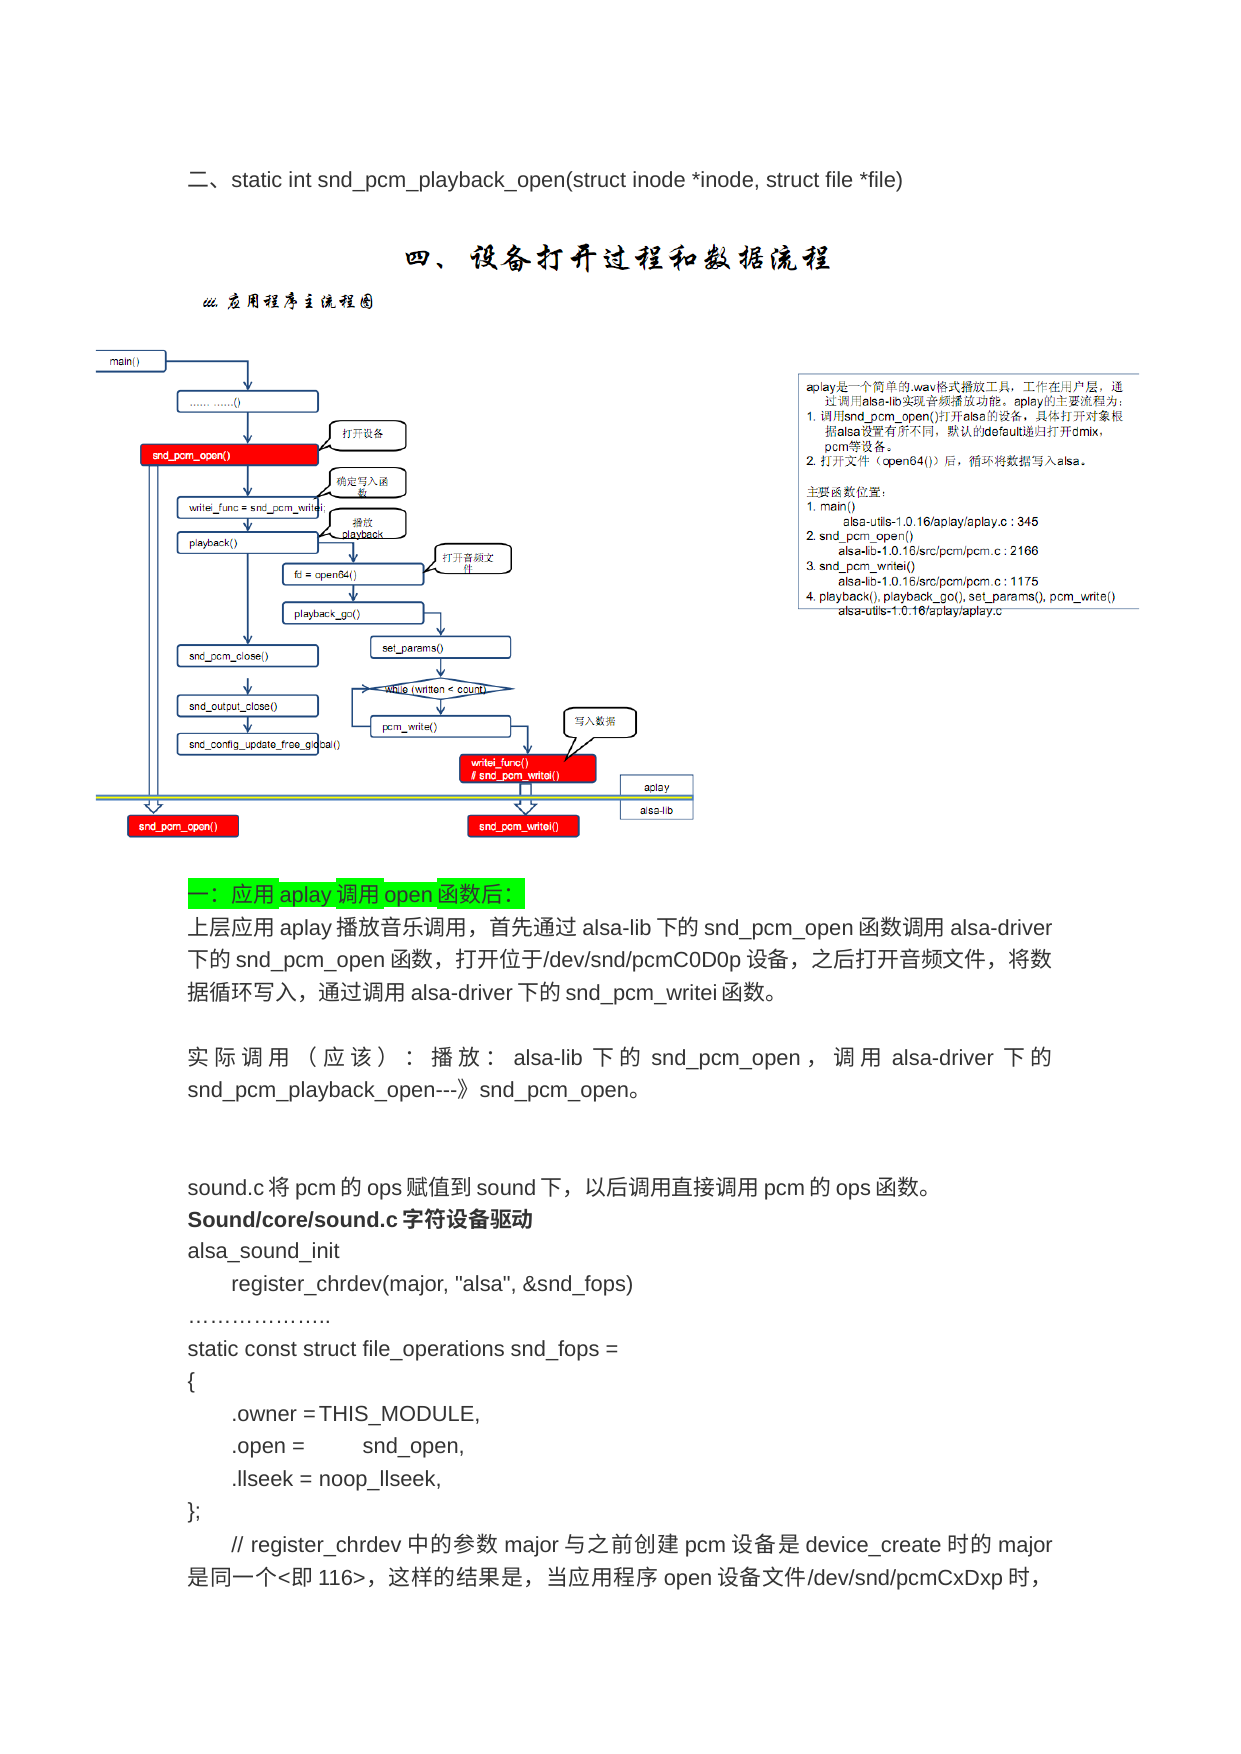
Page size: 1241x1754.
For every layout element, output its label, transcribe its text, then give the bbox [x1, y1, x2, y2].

text .open = snd_open, [187, 1429, 1053, 1462]
text alsa_sound_init [187, 1234, 1053, 1267]
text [187, 1527, 1053, 1592]
text static const struct file_operations snd_fops = [187, 1332, 1053, 1364]
text }; [187, 1494, 1053, 1527]
text .llseek = noop_llseek, [187, 1462, 1053, 1494]
text sound.c将pcm的ops赋值到sound下，以后调用直接调用pcm的ops函数。 [187, 1169, 1053, 1202]
text 上层应用aplay播放音乐调用，首先通过alsa-lib下的snd_pcm_open函数调用alsa-driver下的snd_pcm_open函数，打开位于/dev/snd/pcmC0D0p设备，之后打开音频文件，将数据循环写入，通过调用alsa-driver下的snd_pcm_writei函数。 [187, 909, 1053, 1007]
text 实际调用（应该）：播放：alsa-lib下的snd_pcm_open，调用alsa-driver下的snd_pcm_playback_open---》snd_pcm_open。 [187, 1039, 1053, 1104]
text { [187, 1364, 1053, 1397]
text register_chrdev(major, "alsa", &snd_fops) [187, 1267, 1053, 1299]
text Sound/core/sound.c字符设备驱动 [187, 1202, 1053, 1234]
picture [95, 237, 1140, 851]
text 一：应用aplay调用open函数后： [187, 877, 1053, 909]
text ……………….. [187, 1299, 1053, 1332]
text .owner = THIS_MODULE, [187, 1397, 1053, 1429]
text 二、static int snd_pcm_playback_open(struct inode *inode, struct file *file) [187, 162, 1053, 194]
